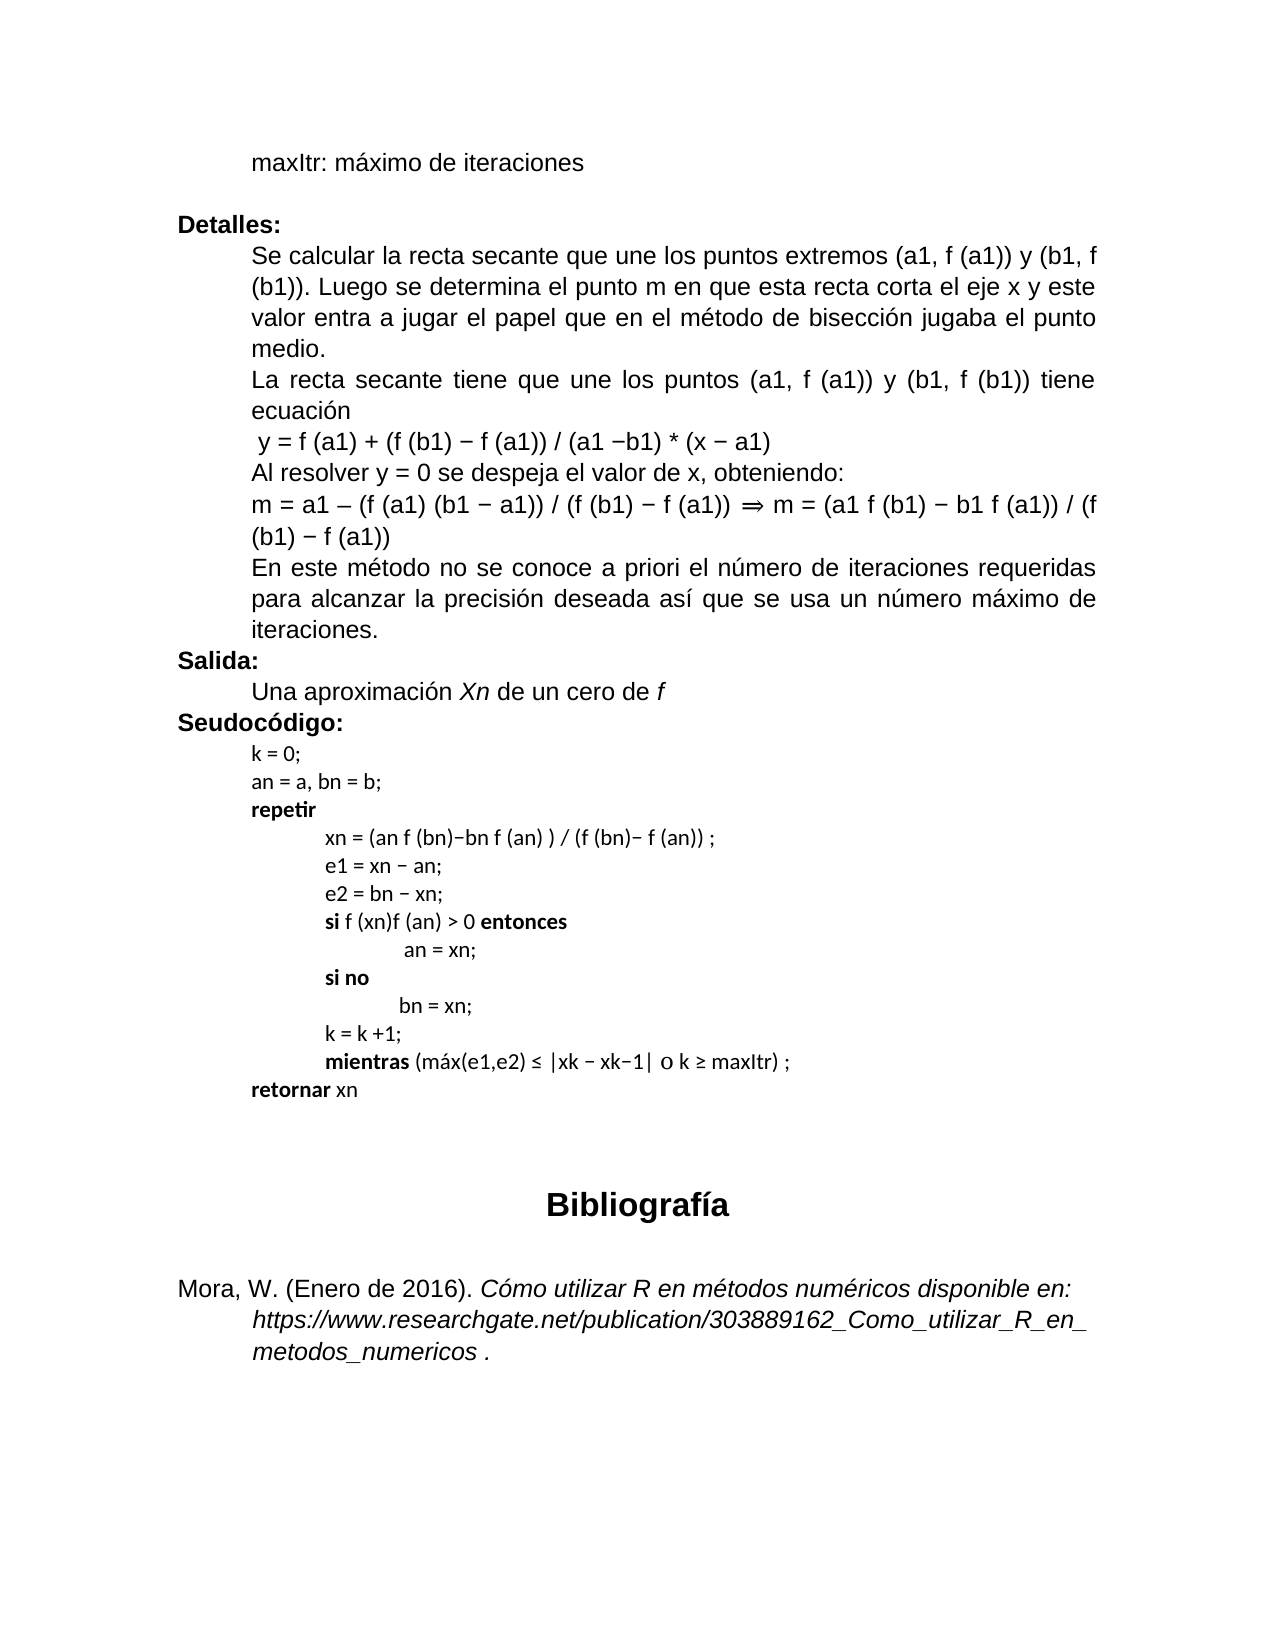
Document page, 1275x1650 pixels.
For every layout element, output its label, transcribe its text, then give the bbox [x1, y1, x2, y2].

text si f (xn)f (an) > 0 entonces [251, 907, 1098, 935]
text y = f (a1) + (f (b1) − f (a1)) / (a1 −b1) * (x − a1) [251, 427, 1098, 456]
text si no [325, 963, 1098, 991]
text En este método no se conoce a priori el número de iteraciones requeridas para alcanzar la precisión deseada así que se usa un número máximo de iteraciones. [251, 552, 1098, 643]
text k = 0; [177, 739, 1098, 767]
text Seudocódigo: [177, 708, 1098, 736]
text Se calcular la recta secante que une los puntos extremos (a1, f (a1)) y (b1, f (b1)). Luego se determina el punto m en que esta recta corta el eje x y este valor entra a jugar el papel que en el método de bisección jugaba el punto medio. [251, 241, 1098, 363]
text retornar xn [177, 1075, 1098, 1103]
text Al resolver y = 0 se despeja el valor de x, obteniendo: [251, 458, 1098, 487]
text bn = xn; [325, 991, 1098, 1019]
text Salida: [177, 646, 1098, 674]
text an = a, bn = b; [177, 767, 1098, 795]
text e1 = xn − an; [251, 851, 1098, 879]
text repetir [177, 795, 1098, 823]
text k = k +1; [251, 1019, 1098, 1047]
text Una aproximación Xn de un cero de f [177, 677, 1098, 705]
text e2 = bn − xn; [251, 879, 1098, 907]
text m = a1 – (f (a1) (b1 − a1)) / (f (b1) − f (a1)) ⇒ m = (a1 f (b1) − b1 f (a1)) / (f (b1) − f (a1)) [251, 489, 1098, 550]
text Detalles: [177, 210, 1098, 238]
text an = xn; [325, 935, 1098, 963]
text maxItr: máximo de iteraciones [177, 148, 1098, 176]
text La recta secante tiene que une los puntos (a1, f (a1)) y (b1, f (b1)) tiene ecuación [251, 365, 1098, 425]
text xn = (an f (bn)−bn f (an) ) / (f (bn)− f (an)) ; [251, 823, 1098, 851]
text mientras (máx(e1,e2) ≤ |xk − xk−1| o k ≥ maxItr) ; [251, 1047, 1098, 1075]
